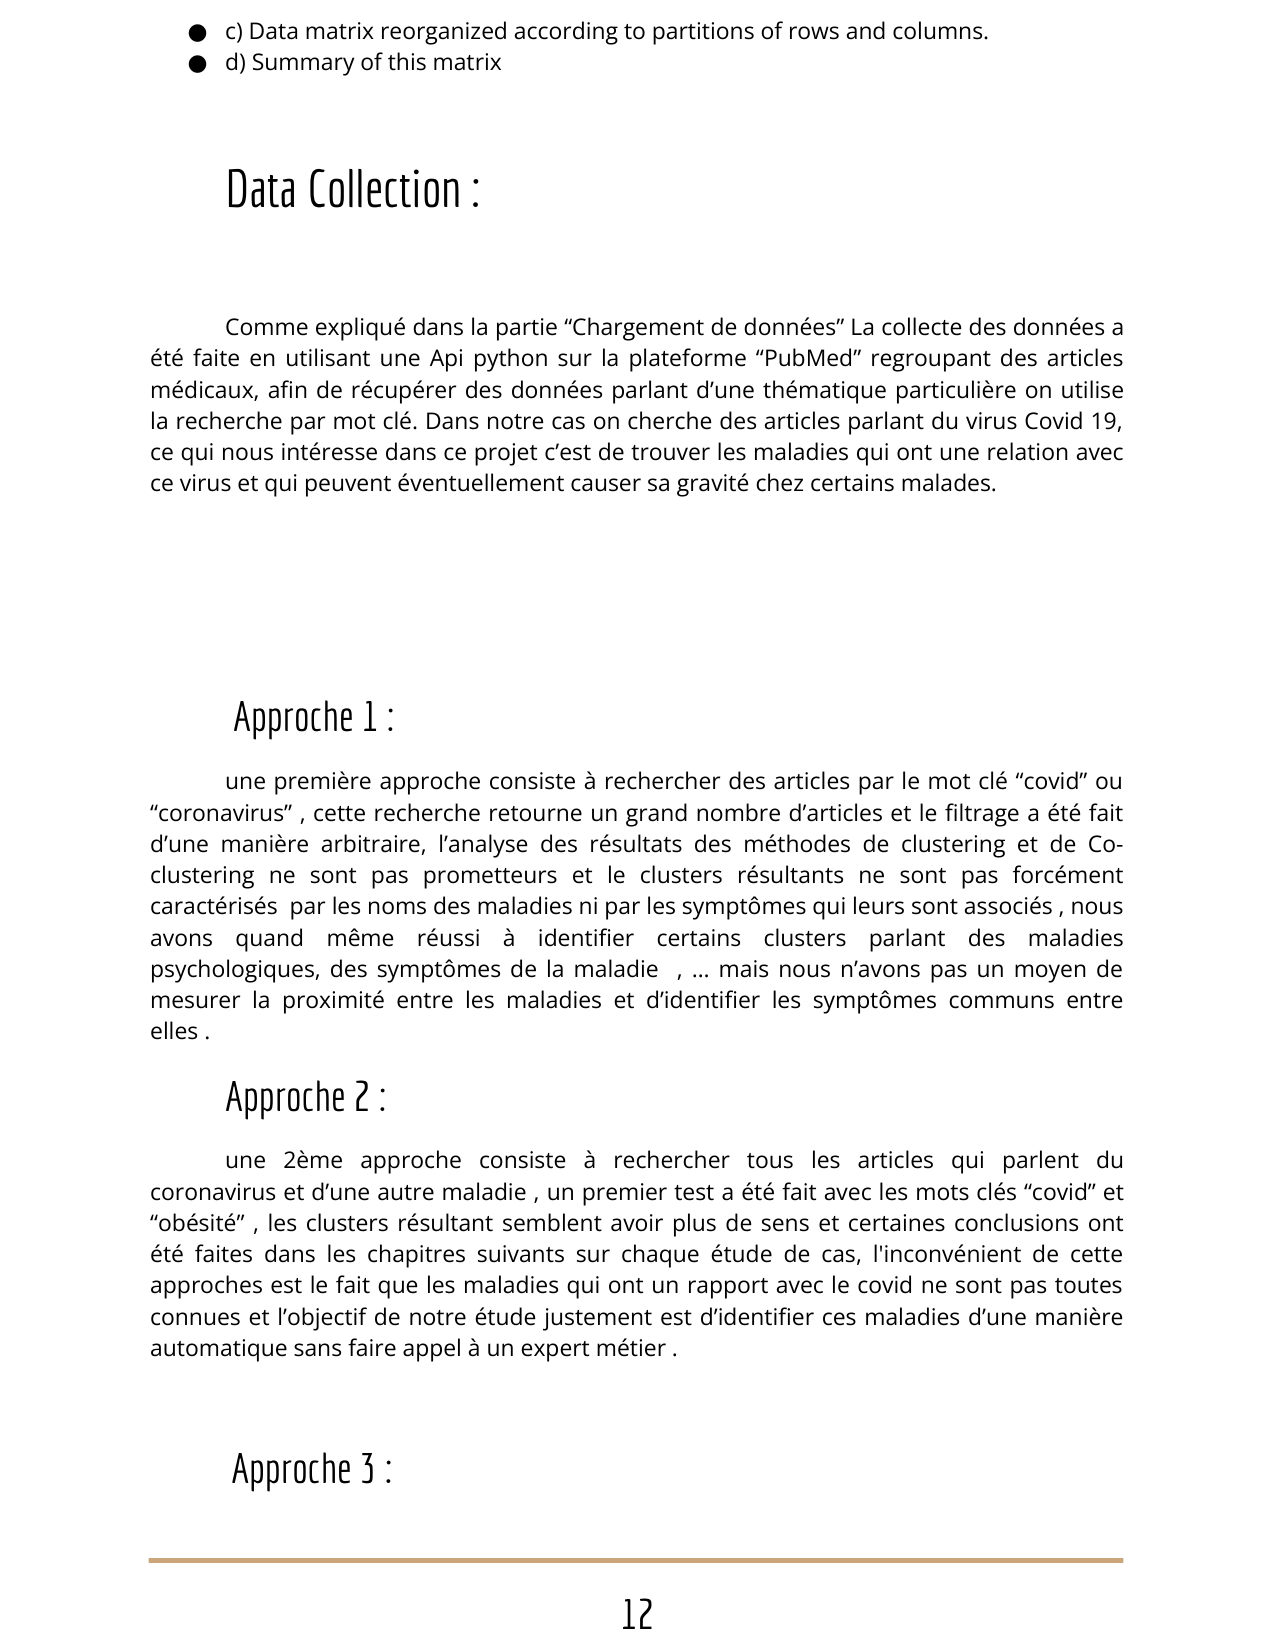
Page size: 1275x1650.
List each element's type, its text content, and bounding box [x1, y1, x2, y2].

picture [148, 1558, 1124, 1563]
list d) Summary of this matrix [187, 46, 1125, 77]
subtitle Approche 1 : [150, 692, 1125, 740]
subtitle Data Collection : [225, 158, 1125, 218]
text une première approche consiste à rechercher des articles par le mot clé “covid” ou “coronavirus” , cette recherche retourne un grand nombre d’articles et le filtrage a été fait d’une manière arbitraire, l’analyse des résultats des méthodes de clustering et de Co-clustering ne sont pas prometteurs et le clusters résultants ne sont pas forcément caractérisés par les noms des maladies ni par les symptômes qui leurs sont associés , nous avons quand même réussi à identifier certains clusters parlant des maladies psychologiques, des symptômes de la maladie , … mais nous n’avons pas un moyen de mesurer la proximité entre les maladies et d’identifier les symptômes communs entre elles . [150, 765, 1125, 1046]
text une 2ème approche consiste à rechercher tous les articles qui parlent du coronavirus et d’une autre maladie , un premier test a été fait avec les mots clés “covid” et “obésité” , les clusters résultant semblent avoir plus de sens et certaines conclusions ont été faites dans les chapitres suivants sur chaque étude de cas, l'inconvénient de cette approches est le fait que les maladies qui ont un rapport avec le covid ne sont pas toutes connues et l’objectif de notre étude justement est d’identifier ces maladies d’une manière automatique sans faire appel à un expert métier . [150, 1144, 1125, 1363]
text Approche 2 : [150, 1071, 1125, 1119]
text Comme expliqué dans la partie “Chargement de données” La collecte des données a été faite en utilisant une Api python sur la plateforme “PubMed” regroupant des articles médicaux, afin de récupérer des données parlant d’une thématique particulière on utilise la recherche par mot clé. Dans notre cas on cherche des articles parlant du virus Covid 19, ce qui nous intéresse dans ce projet c’est de trouver les maladies qui ont une relation avec ce virus et qui peuvent éventuellement causer sa gravité chez certains malades. [150, 311, 1125, 498]
text Approche 3 : [150, 1444, 1125, 1492]
list c) Data matrix reorganized according to partitions of rows and columns. [187, 15, 1125, 46]
